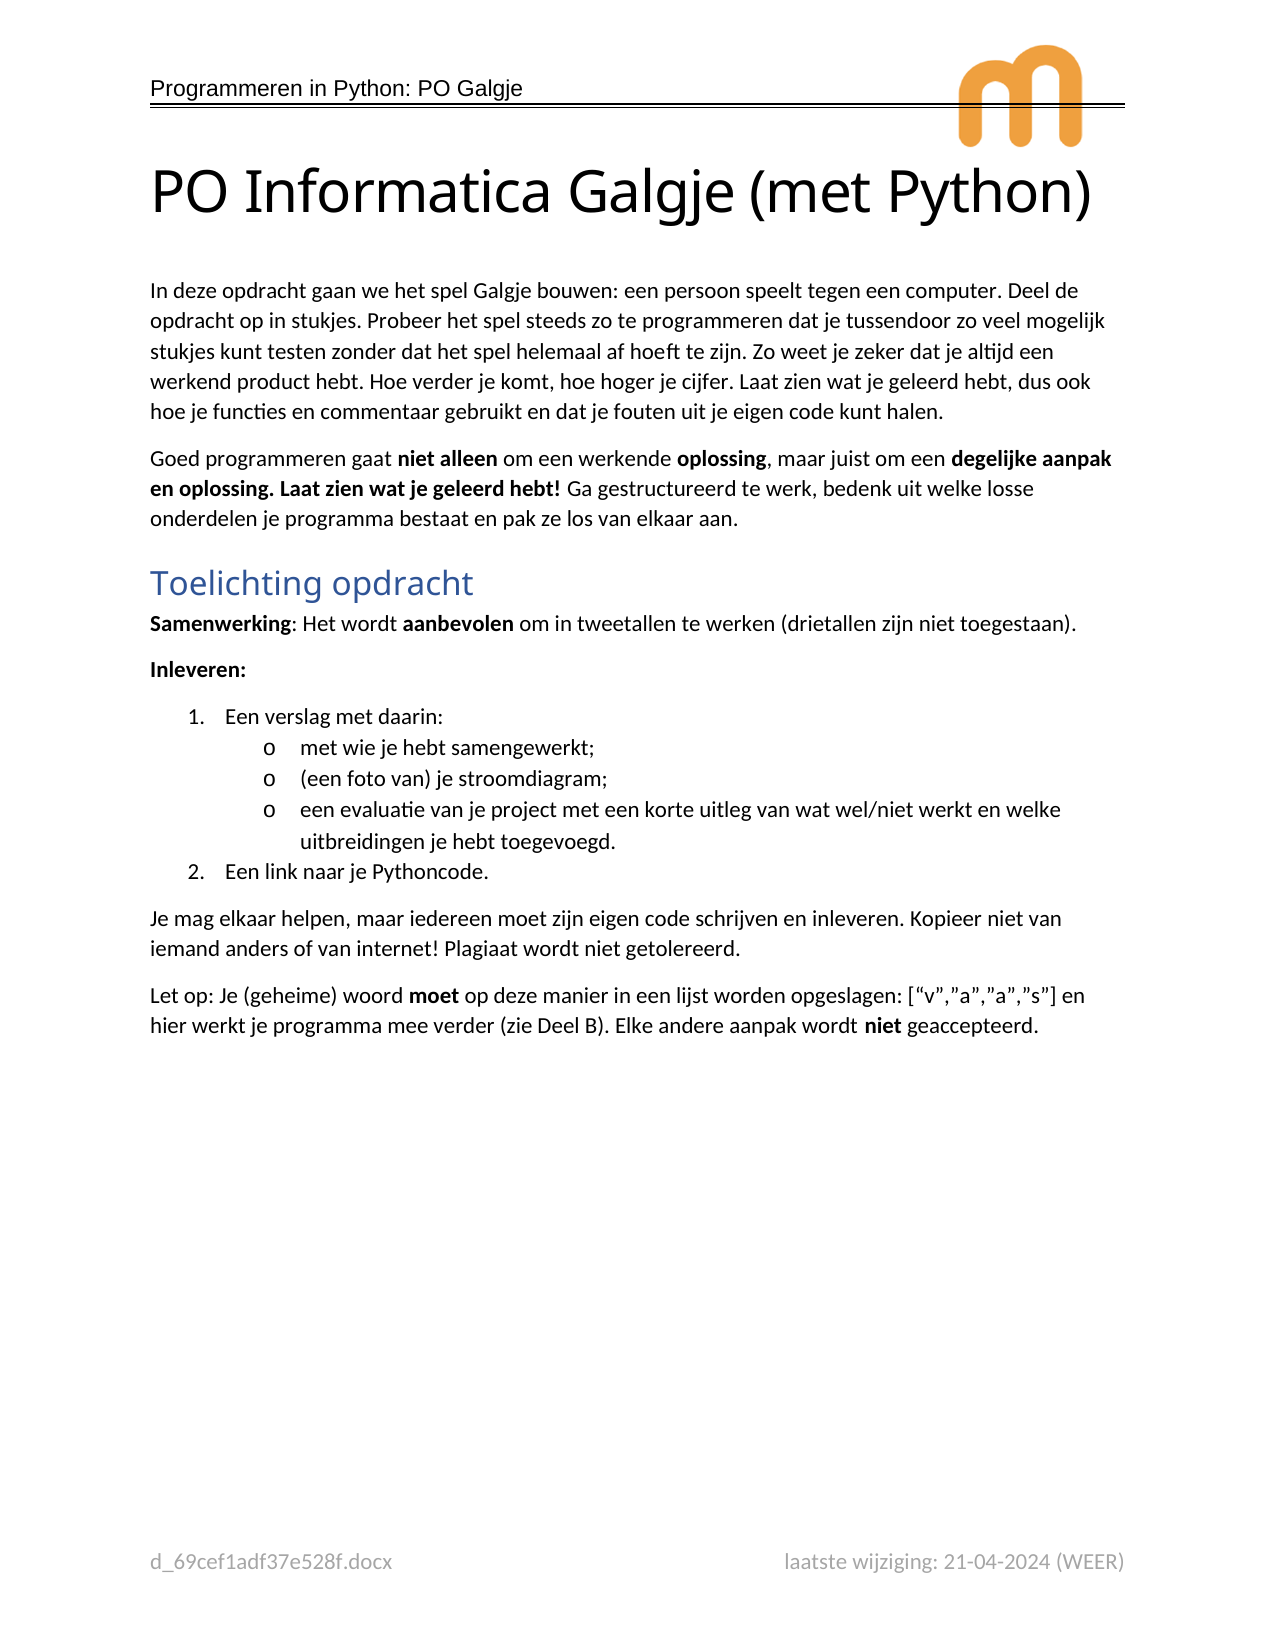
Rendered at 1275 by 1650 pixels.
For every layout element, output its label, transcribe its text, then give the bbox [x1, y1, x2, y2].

picture [940, 108, 1102, 150]
list Een link naar je Pythoncode. [187, 857, 1125, 885]
picture [940, 37, 1102, 103]
list een evaluatie van je project met een korte uitleg van wat wel/niet werkt en welke uitbreidingen je hebt toegevoegd. [262, 796, 1125, 855]
list (een foto van) je stroomdiagram; [262, 764, 1125, 793]
title PO Informatica Galgje (met Python) [150, 150, 1125, 229]
subtitle Toelichting opdracht [150, 560, 1125, 605]
text Inleveren: [150, 656, 1125, 683]
text Goed programmeren gaat niet alleen om een werkende oplossing, maar juist om een degelijke aanpak en oplossing. Laat zien wat je geleerd hebt! Ga gestructureerd te werk, bedenk uit welke losse onderdelen je programma bestaat en pak ze los van elkaar aan. [150, 444, 1125, 532]
text Samenwerking: Het wordt aanbevolen om in tweetallen te werken (drietallen zijn niet toegestaan). [150, 609, 1125, 637]
text In deze opdracht gaan we het spel Galgje bouwen: een persoon speelt tegen een computer. Deel de opdracht op in stukjes. Probeer het spel steeds zo te programmeren dat je tussendoor zo veel mogelijk stukjes kunt testen zonder dat het spel helemaal af hoeft te zijn. Zo weet je zeker dat je altijd een werkend product hebt. Hoe verder je komt, hoe hoger je cijfer. Laat zien wat je geleerd hebt, dus ook hoe je functies en commentaar gebruikt en dat je fouten uit je eigen code kunt halen. [150, 276, 1125, 425]
list Een verslag met daarin: [187, 702, 1125, 730]
text Let op: Je (geheime) woord moet op deze manier in een lijst worden opgeslagen: [“v”,”a”,”a”,”s”] en hier werkt je programma mee verder (zie Deel B). Elke andere aanpak wordt niet geaccepteerd. [150, 981, 1125, 1039]
text Je mag elkaar helpen, maar iedereen moet zijn eigen code schrijven en inleveren. Kopieer niet van iemand anders of van internet! Plagiaat wordt niet getolereerd. [150, 904, 1125, 962]
list met wie je hebt samengewerkt; [262, 733, 1125, 762]
